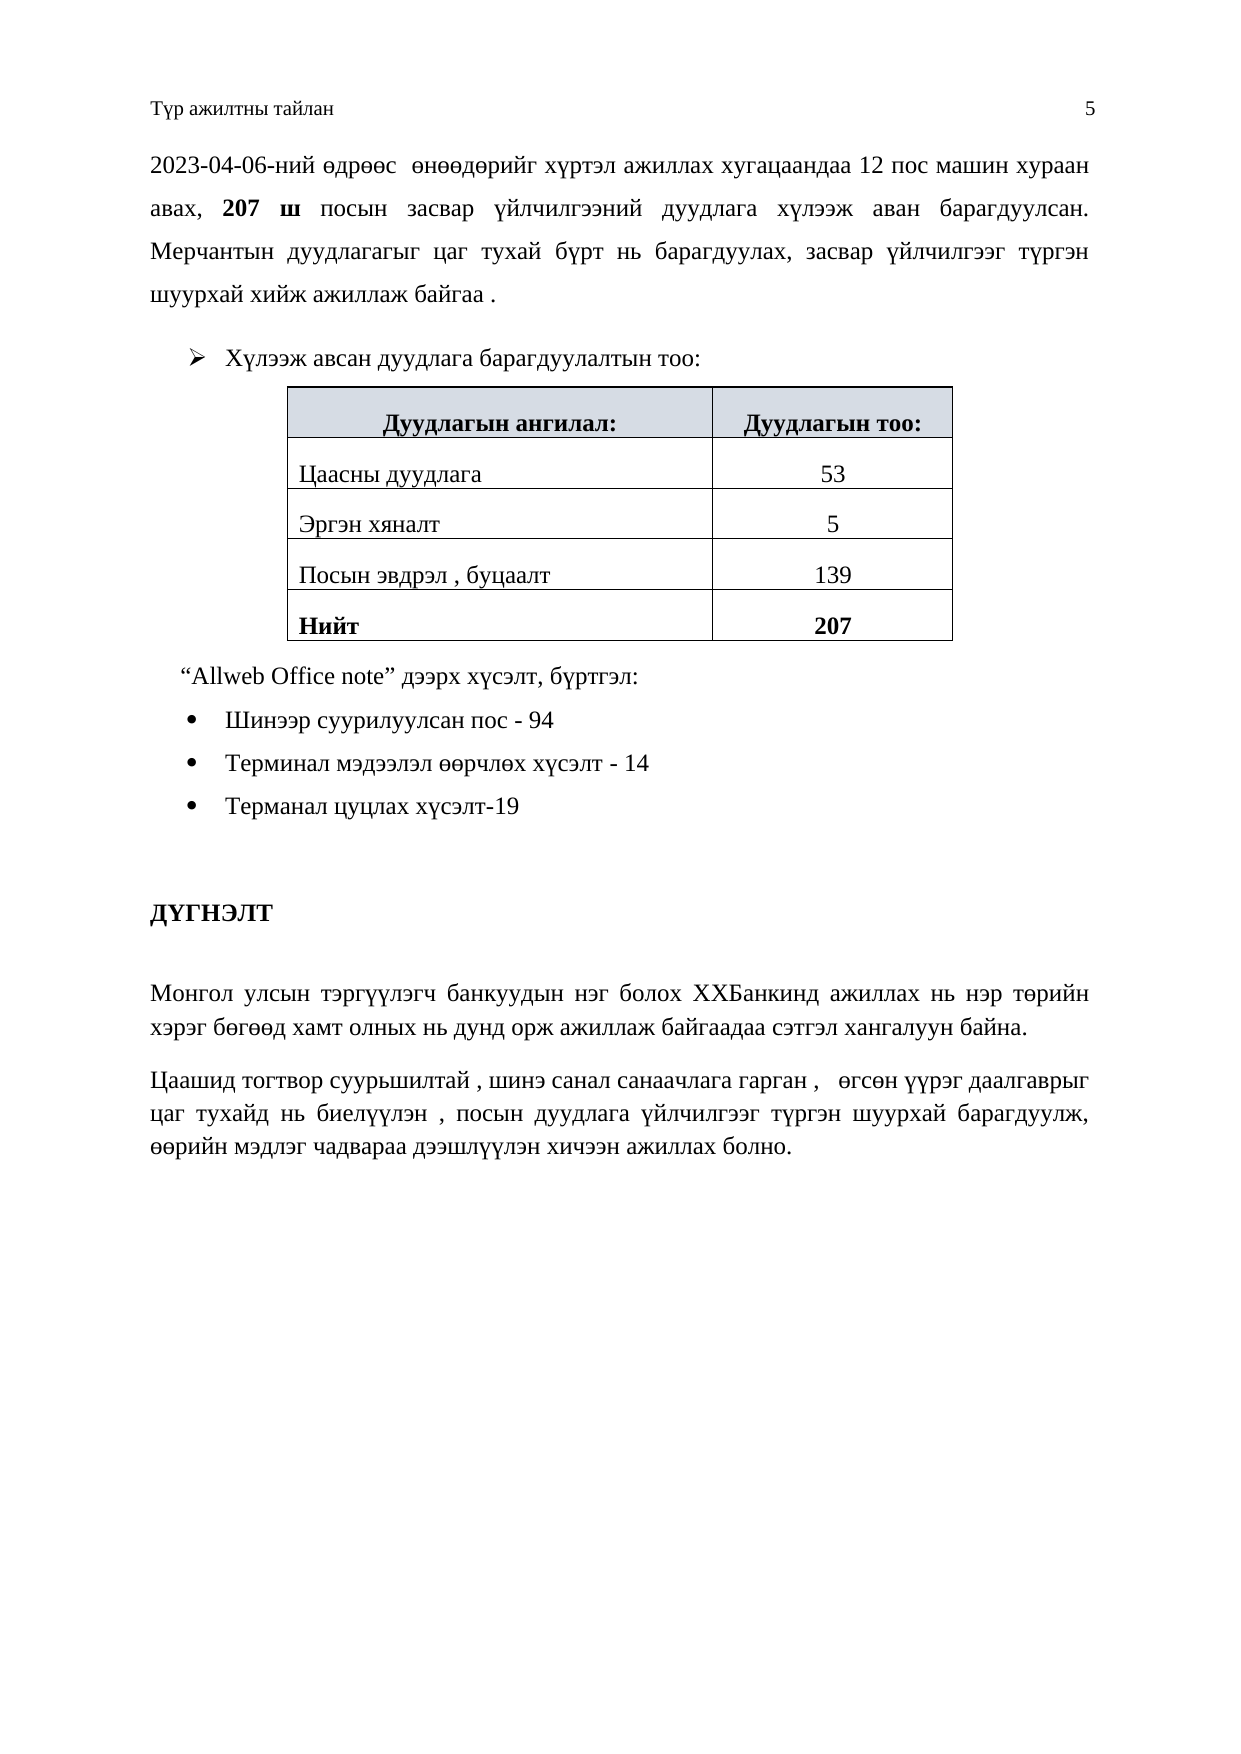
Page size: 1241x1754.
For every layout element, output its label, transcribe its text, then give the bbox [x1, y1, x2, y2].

subtitle ДҮГНЭЛТ [150, 898, 1090, 927]
list Шинээр суурилуулсан пос - 94 [187, 705, 1090, 733]
table_cell Посын эвдрэл , буцаалт [288, 539, 712, 589]
text Монгол улсын тэргүүлэгч банкуудын нэг болох ХХБанкинд ажиллах нь нэр төрийн хэрэг бөгөөд хамт олных нь дунд орж ажиллаж байгаадаа сэтгэл хангалуун байна. [150, 978, 1090, 1040]
text 2023-04-06-ний өдрөөс өнөөдөрийг хүртэл ажиллах хугацаандаа 12 пос машин хураан авах, 207 ш посын засвар үйлчилгээний дуудлага хүлээж аван барагдуулсан. Мерчантын дуудлагагыг цаг тухай бүрт нь барагдуулах, засвар үйлчилгээг түргэн шуурхай хийж ажиллаж байгаа . [150, 150, 1090, 308]
table_cell 207 [713, 590, 952, 639]
list Терманал цуцлах хүсэлт-19 [187, 791, 1090, 820]
table_cell 139 [713, 539, 952, 589]
text Цаашид тогтвор суурьшилтай , шинэ санал санаачлага гарган , өгсөн үүрэг даалгаврыг цаг тухайд нь биелүүлэн , посын дуудлага үйлчилгээг түргэн шуурхай барагдуулж, өөрийн мэдлэг чадвараа дээшлүүлэн хичээн ажиллах болно. [150, 1065, 1090, 1160]
table_cell Цаасны дуудлага [288, 438, 712, 488]
table_cell 53 [713, 438, 952, 488]
table_cell Эргэн хяналт [288, 489, 712, 538]
text “Allweb Office note” дээрх хүсэлт, бүртгэл: [150, 661, 1090, 690]
table_header Дуудлагын тоо: [713, 388, 952, 437]
table_cell 5 [713, 489, 952, 538]
list Хүлээж авсан дуудлага барагдуулалтын тоо: [187, 343, 1090, 372]
table_header Дуудлагын ангилал: [288, 388, 712, 437]
table_cell Нийт [288, 590, 712, 639]
list Терминал мэдээлэл өөрчлөх хүсэлт - 14 [187, 748, 1090, 777]
